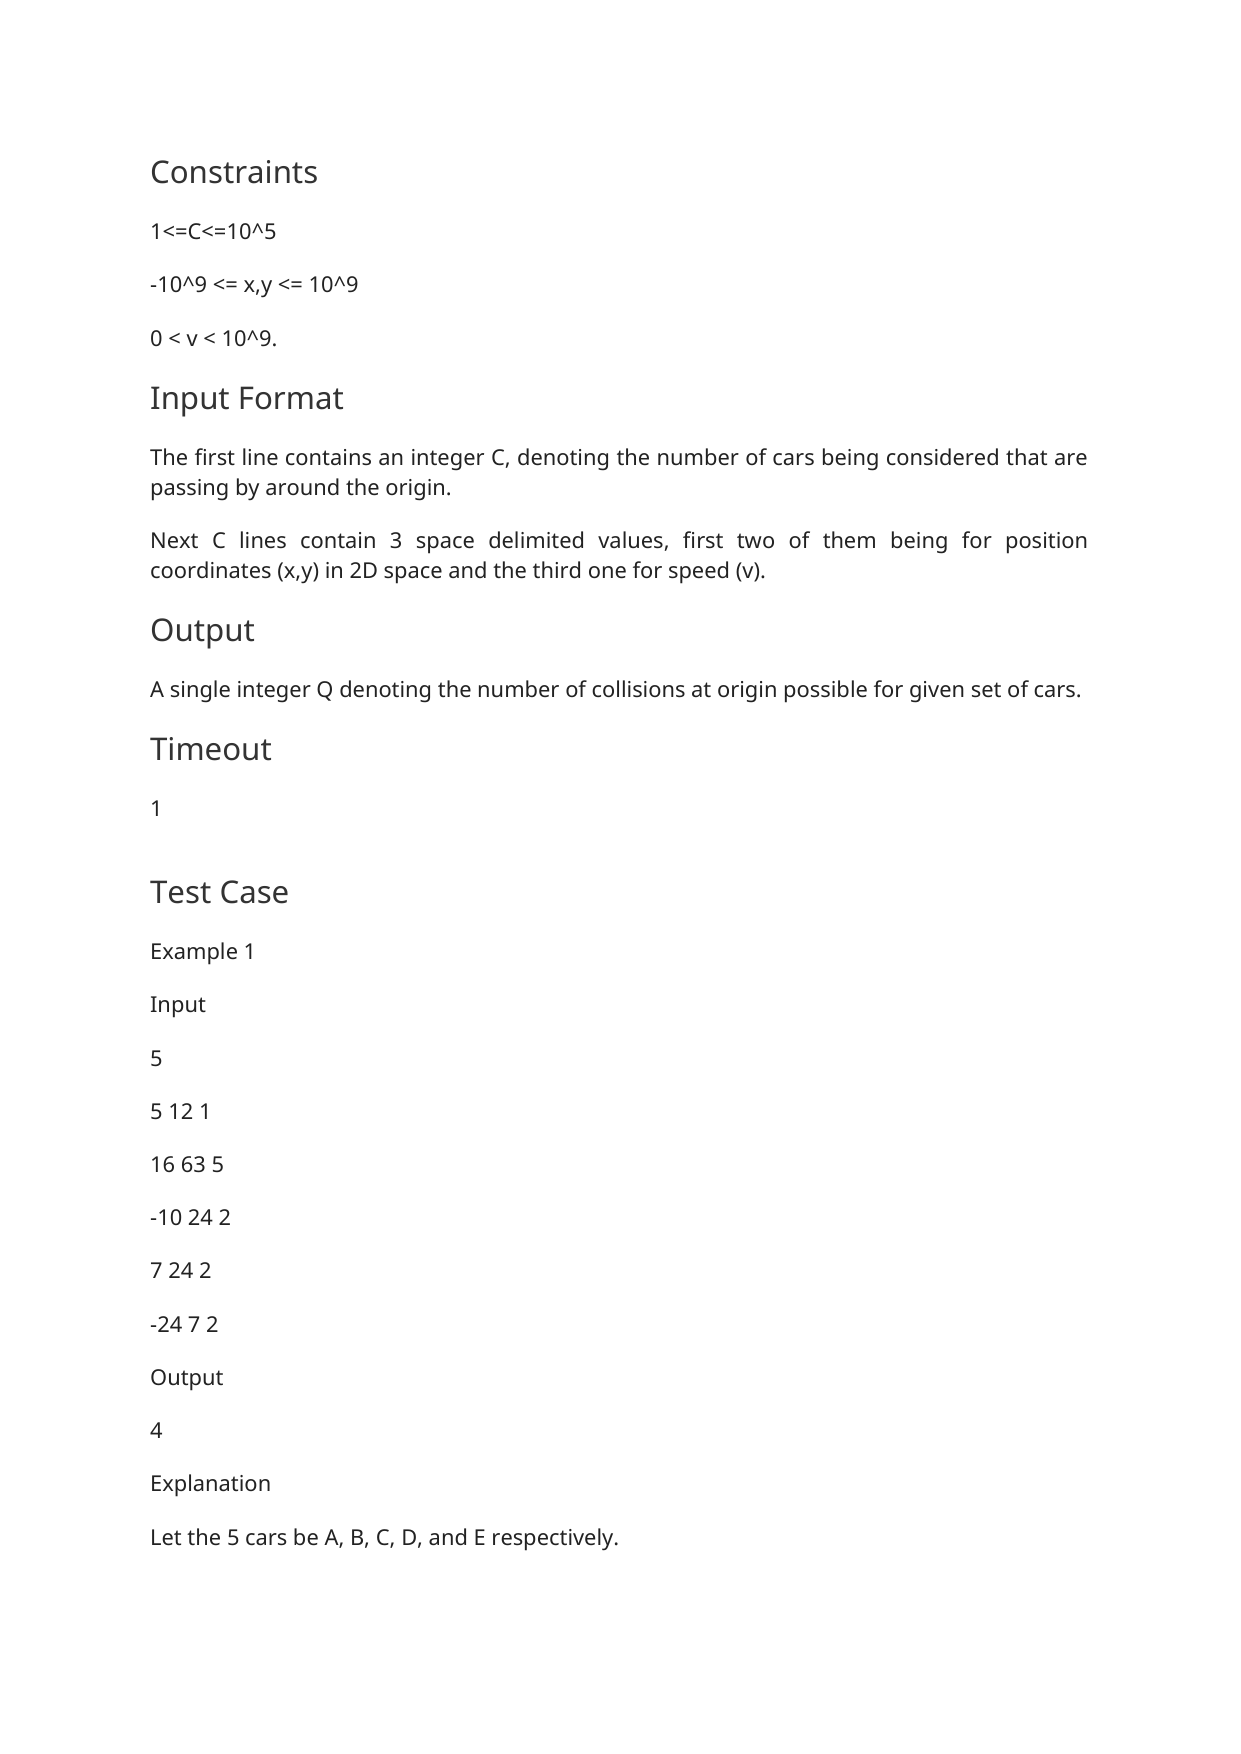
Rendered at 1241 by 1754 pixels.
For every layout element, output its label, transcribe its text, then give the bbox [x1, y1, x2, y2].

subtitle Test Case [150, 870, 1090, 913]
text Let the 5 cars be A, B, C, D, and E respectively. [150, 1522, 1090, 1551]
text Output [150, 1362, 1090, 1392]
text Example 1 [150, 936, 1090, 966]
text Input [150, 989, 1090, 1019]
text 7 24 2 [150, 1255, 1090, 1285]
text -24 7 2 [150, 1309, 1090, 1338]
text The first line contains an integer C, denoting the number of cars being considered that are passing by around the origin. [150, 442, 1090, 501]
text -10 24 2 [150, 1202, 1090, 1232]
text Next C lines contain 3 space delimited values, first two of them being for position coordinates (x,y) in 2D space and the third one for speed (v). [150, 525, 1090, 584]
subtitle Constraints [150, 150, 1090, 193]
text A single integer Q denoting the number of collisions at origin possible for given set of cars. [150, 674, 1090, 704]
text 4 [150, 1415, 1090, 1445]
subtitle Output [150, 608, 1090, 650]
text -10^9 <= x,y <= 10^9 [150, 269, 1090, 299]
subtitle Timeout [150, 727, 1090, 770]
text 1 [150, 793, 1090, 823]
text 5 12 1 [150, 1096, 1090, 1126]
text 1<=C<=10^5 [150, 216, 1090, 246]
text Explanation [150, 1468, 1090, 1498]
text 5 [150, 1042, 1090, 1072]
text 16 63 5 [150, 1149, 1090, 1179]
subtitle Input Format [150, 376, 1090, 418]
text 0 < v < 10^9. [150, 322, 1090, 352]
